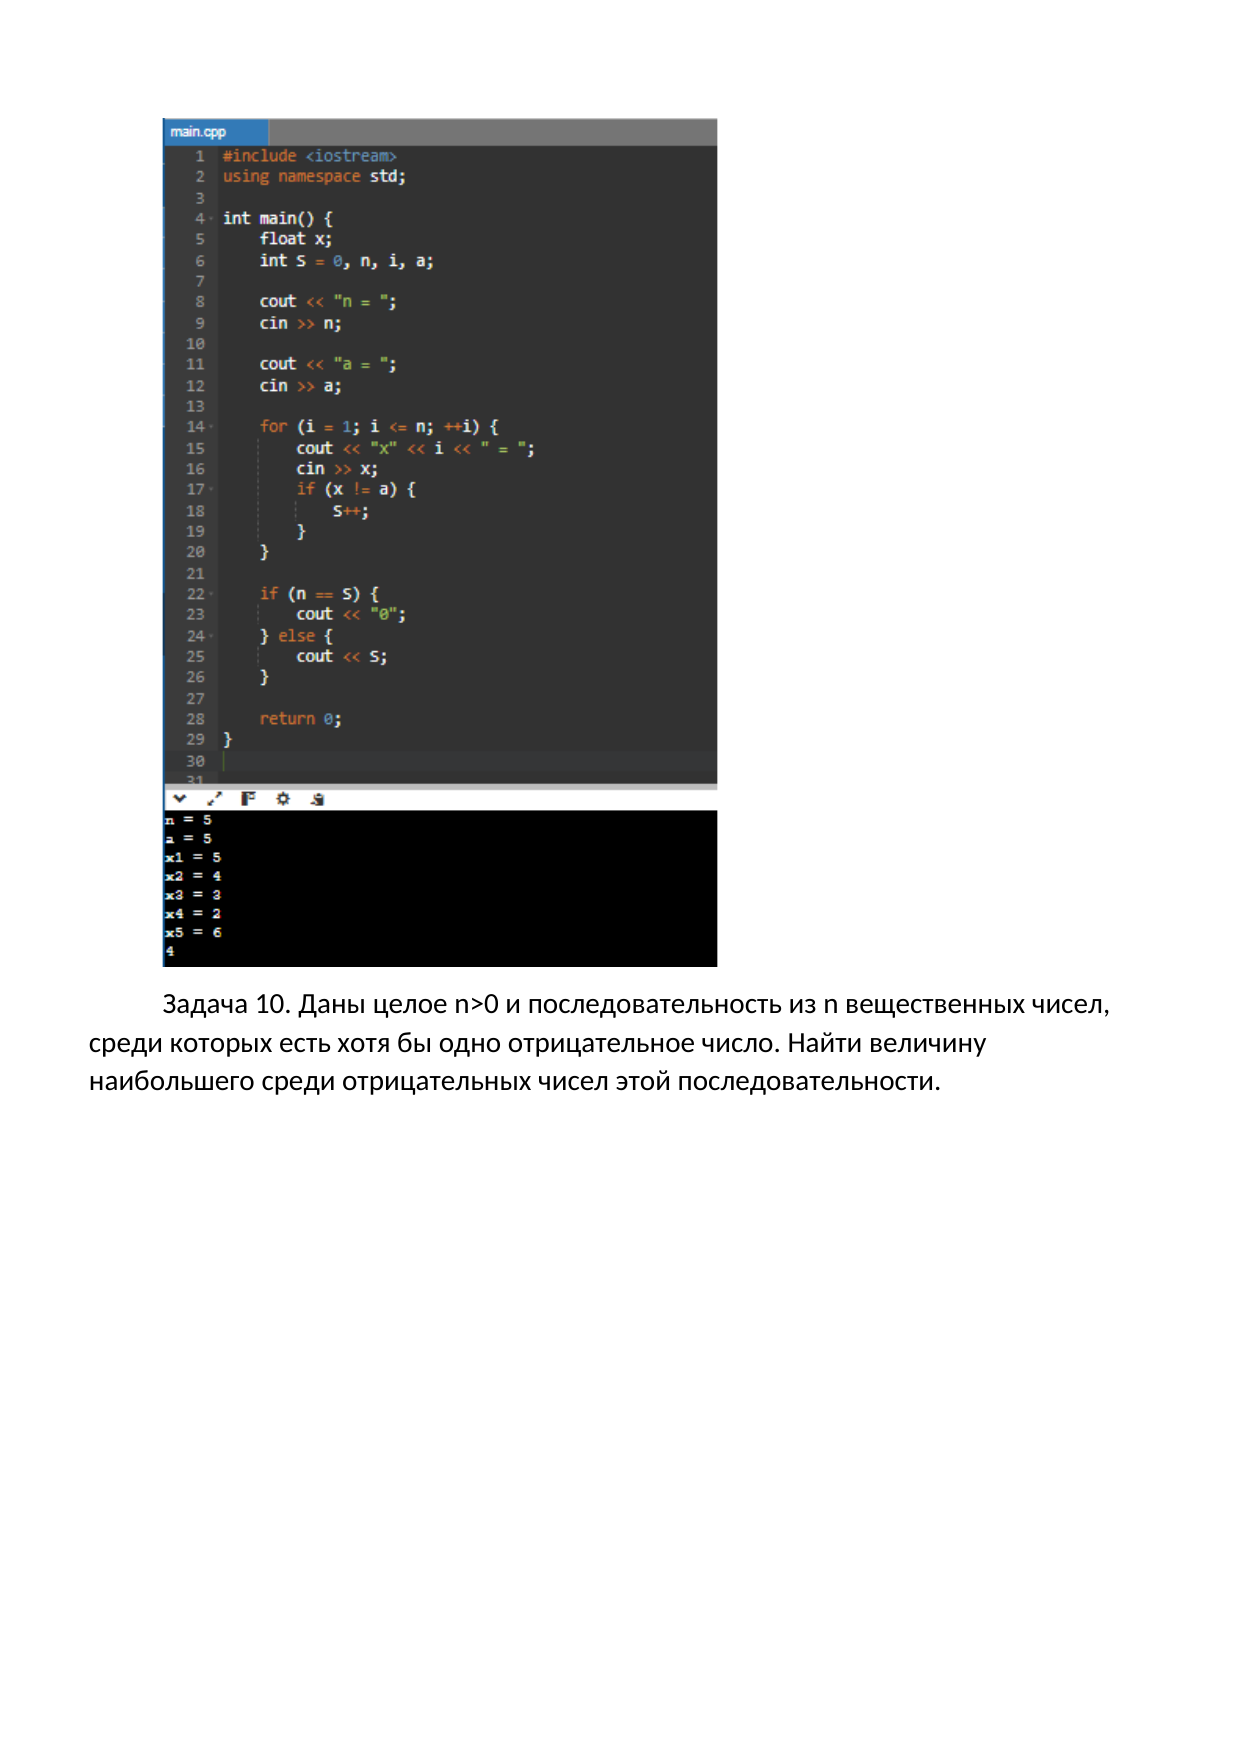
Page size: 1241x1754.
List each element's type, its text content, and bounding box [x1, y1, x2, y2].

text Задача 10. Даны целое n>0 и последовательность из n вещественных чисел, среди которых есть хотя бы одно отрицательное число. Найти величину наибольшего среди отрицательных чисел этой последовательности. [89, 986, 1152, 1098]
picture [162, 118, 718, 967]
